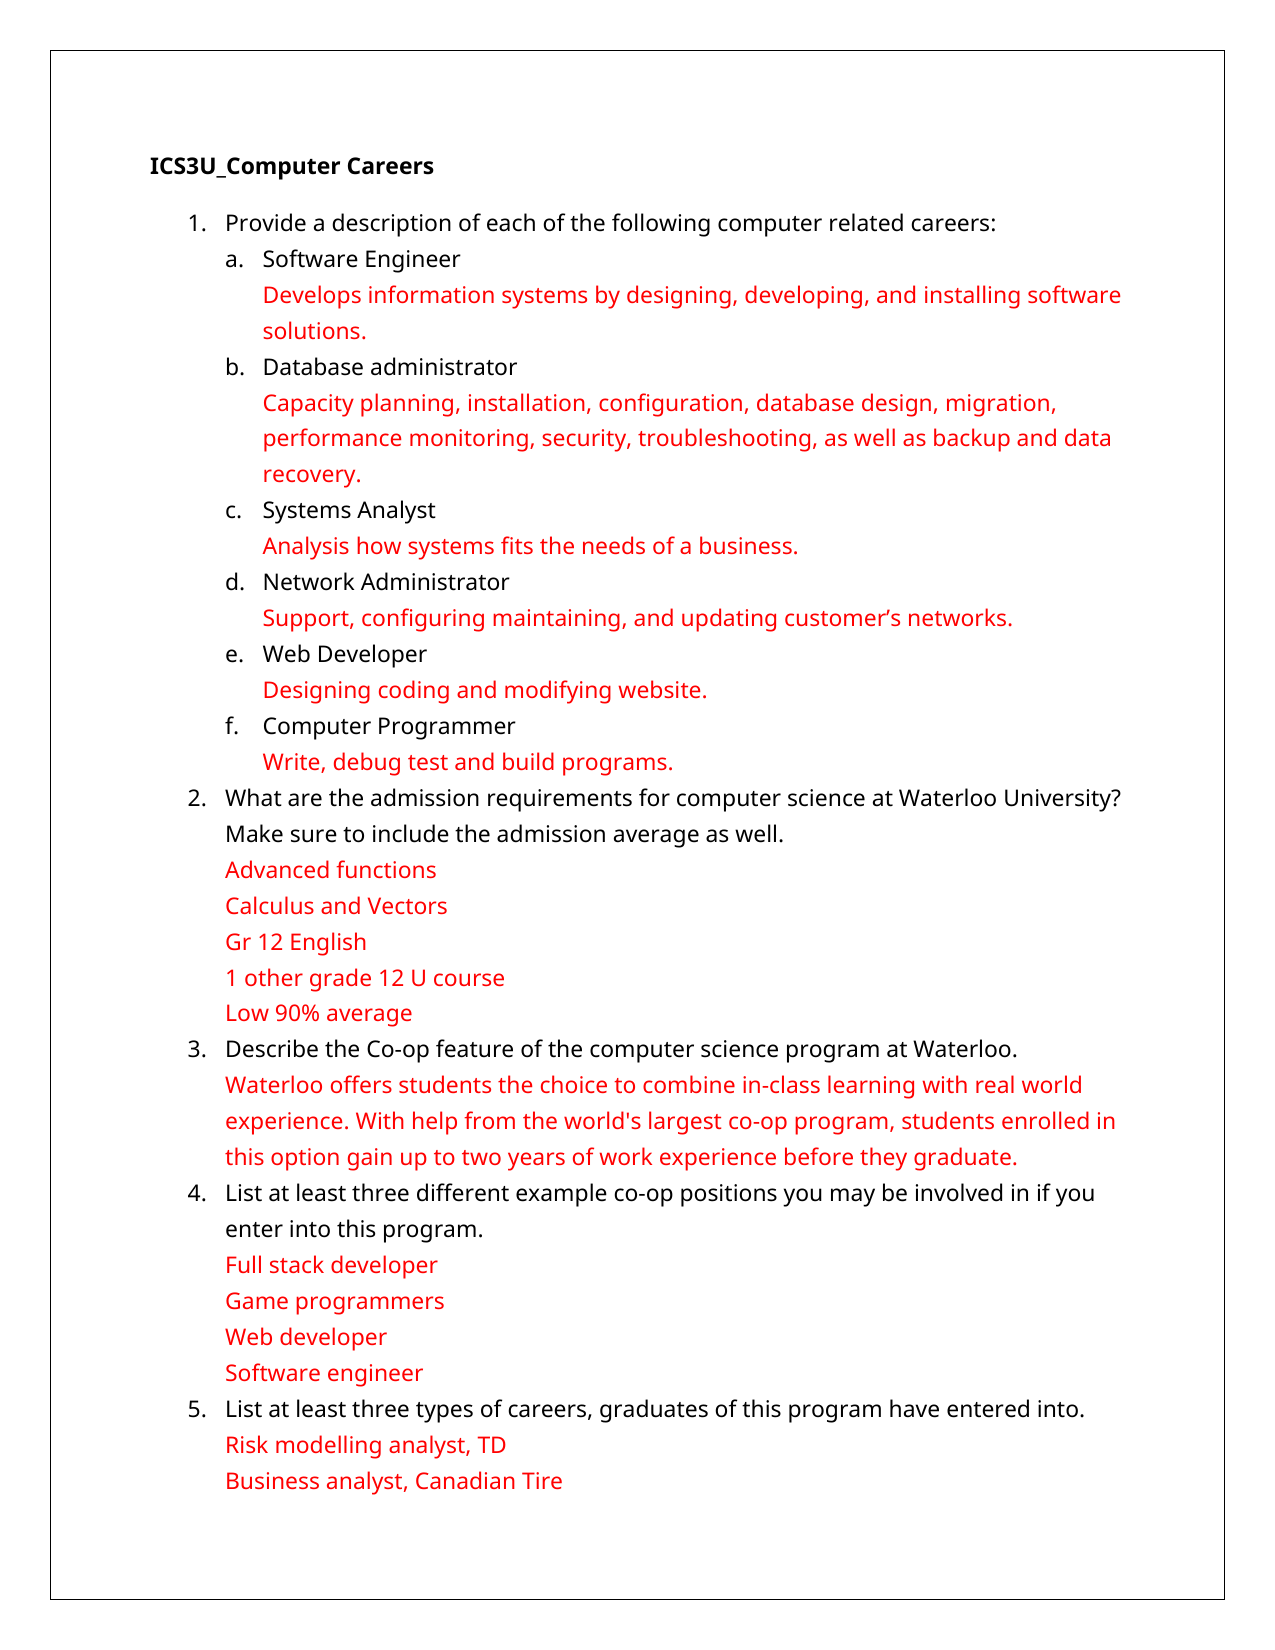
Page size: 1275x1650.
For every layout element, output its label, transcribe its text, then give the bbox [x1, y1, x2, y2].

list Full stack developer [225, 1249, 1125, 1280]
list Analysis how systems fits the needs of a business. [262, 530, 1125, 561]
list Web Developer [225, 638, 1125, 669]
list Describe the Co-op feature of the computer science program at Waterloo. [187, 1033, 1125, 1064]
list List at least three types of careers, graduates of this program have entered into. [187, 1393, 1125, 1424]
list Web developer [225, 1321, 1125, 1352]
list Network Administrator [225, 566, 1125, 597]
list Risk modelling analyst, TD [225, 1429, 1125, 1460]
list Systems Analyst [225, 494, 1125, 526]
list What are the admission requirements for computer science at Waterloo University? Make sure to include the admission average as well. [187, 782, 1125, 849]
list 1 other grade 12 U course [225, 961, 1125, 993]
list Write, debug test and build programs. [262, 746, 1125, 777]
list Business analyst, Canadian Tire [225, 1464, 1125, 1496]
list Gr 12 English [225, 926, 1125, 957]
list Develops information systems by designing, developing, and installing software solutions. [262, 279, 1125, 346]
list Software engineer [225, 1357, 1125, 1388]
list Designing coding and modifying website. [262, 674, 1125, 705]
list Provide a description of each of the following computer related careers: [187, 207, 1125, 238]
list Advanced functions [225, 854, 1125, 885]
text ICS3U_Computer Careers [150, 150, 1125, 181]
list List at least three different example co-op positions you may be involved in if you enter into this program. [187, 1177, 1125, 1244]
list Calculus and Vectors [225, 889, 1125, 921]
list Support, configuring maintaining, and updating customer’s networks. [262, 602, 1125, 633]
list Waterloo offers students the choice to combine in-class learning with real world experience. With help from the world's largest co-op program, students enrolled in this option gain up to two years of work experience before they graduate. [225, 1069, 1125, 1172]
list Database administrator [225, 351, 1125, 382]
list Computer Programmer [225, 710, 1125, 741]
list Low 90% average [225, 997, 1125, 1029]
list Software Engineer [225, 243, 1125, 274]
list Capacity planning, installation, configuration, database design, migration, performance monitoring, security, troubleshooting, as well as backup and data recovery. [262, 386, 1125, 489]
list Game programmers [225, 1285, 1125, 1316]
